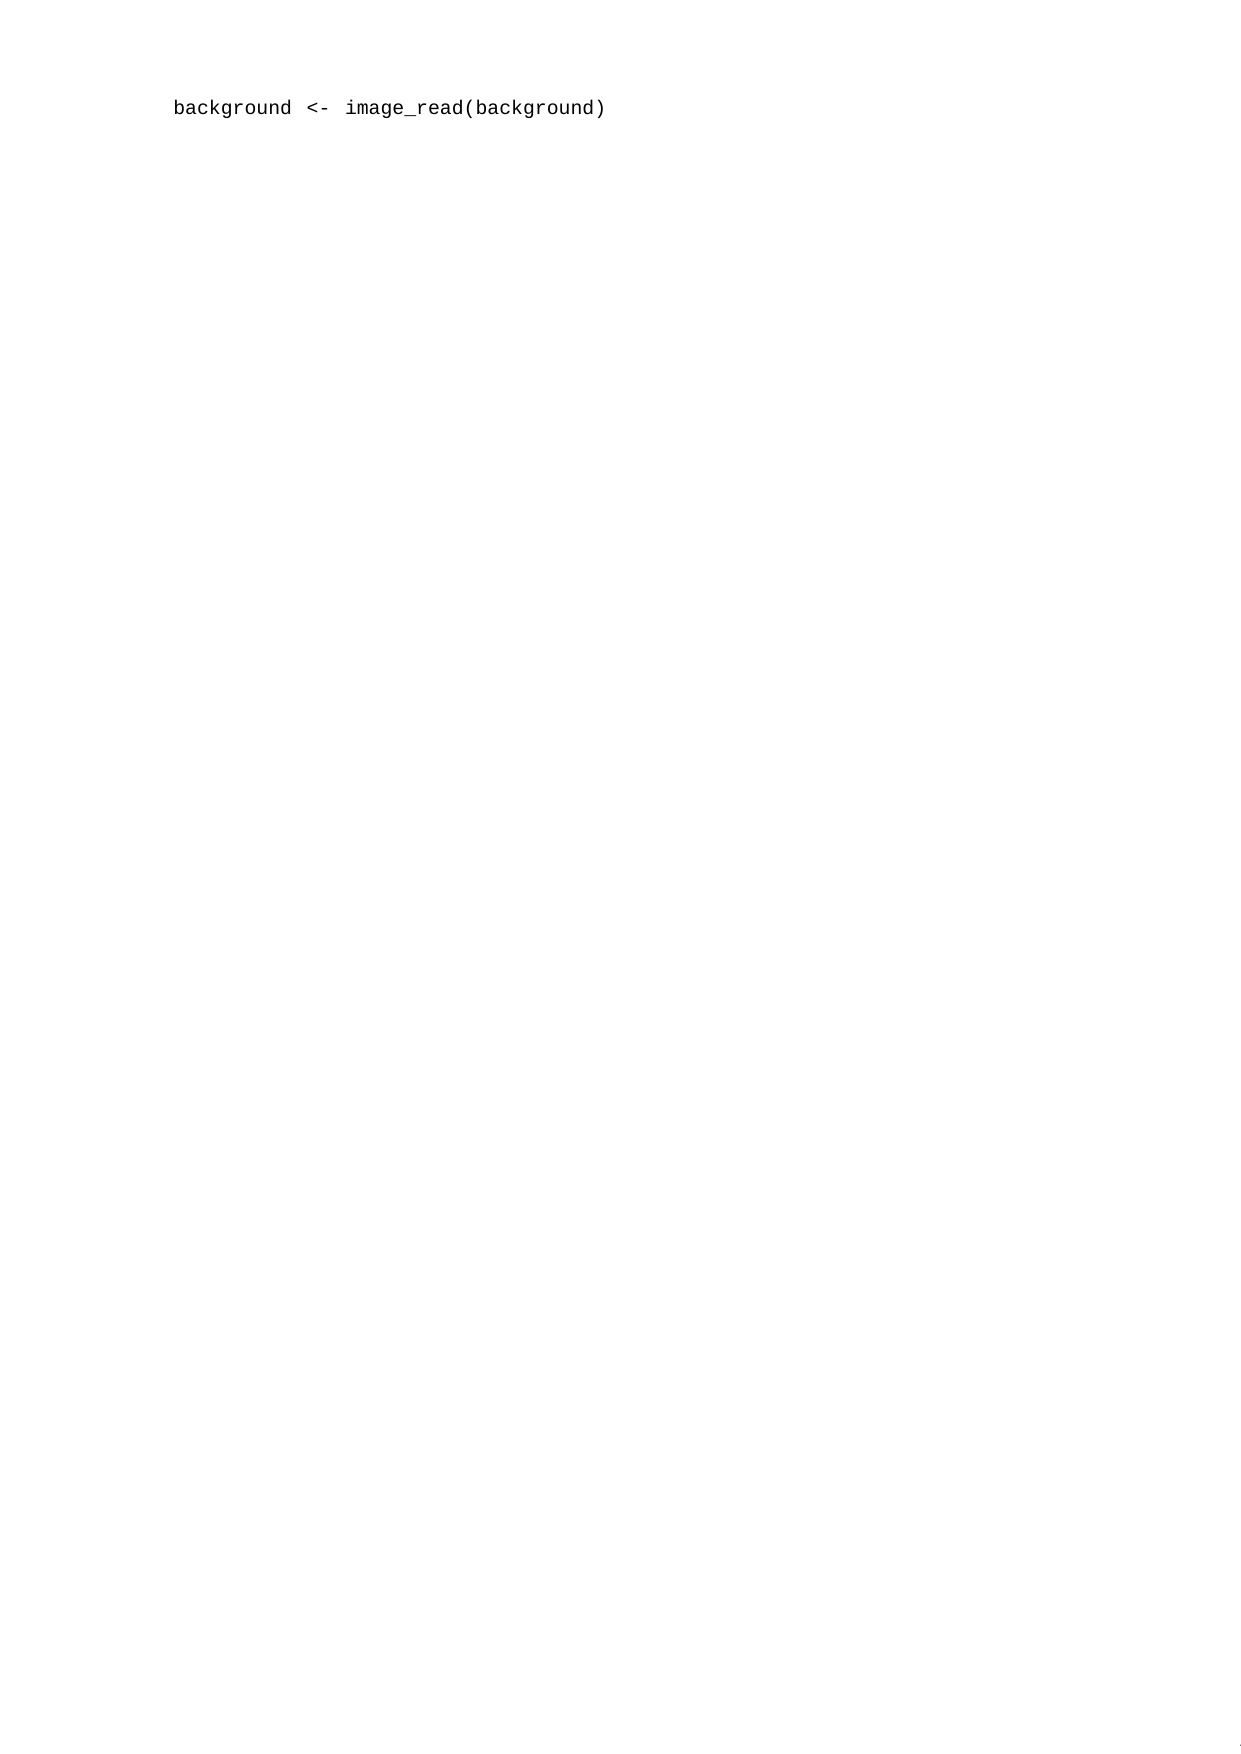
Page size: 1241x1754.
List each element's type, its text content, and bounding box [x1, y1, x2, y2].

text background <- image_read(background) [173, 98, 1109, 121]
